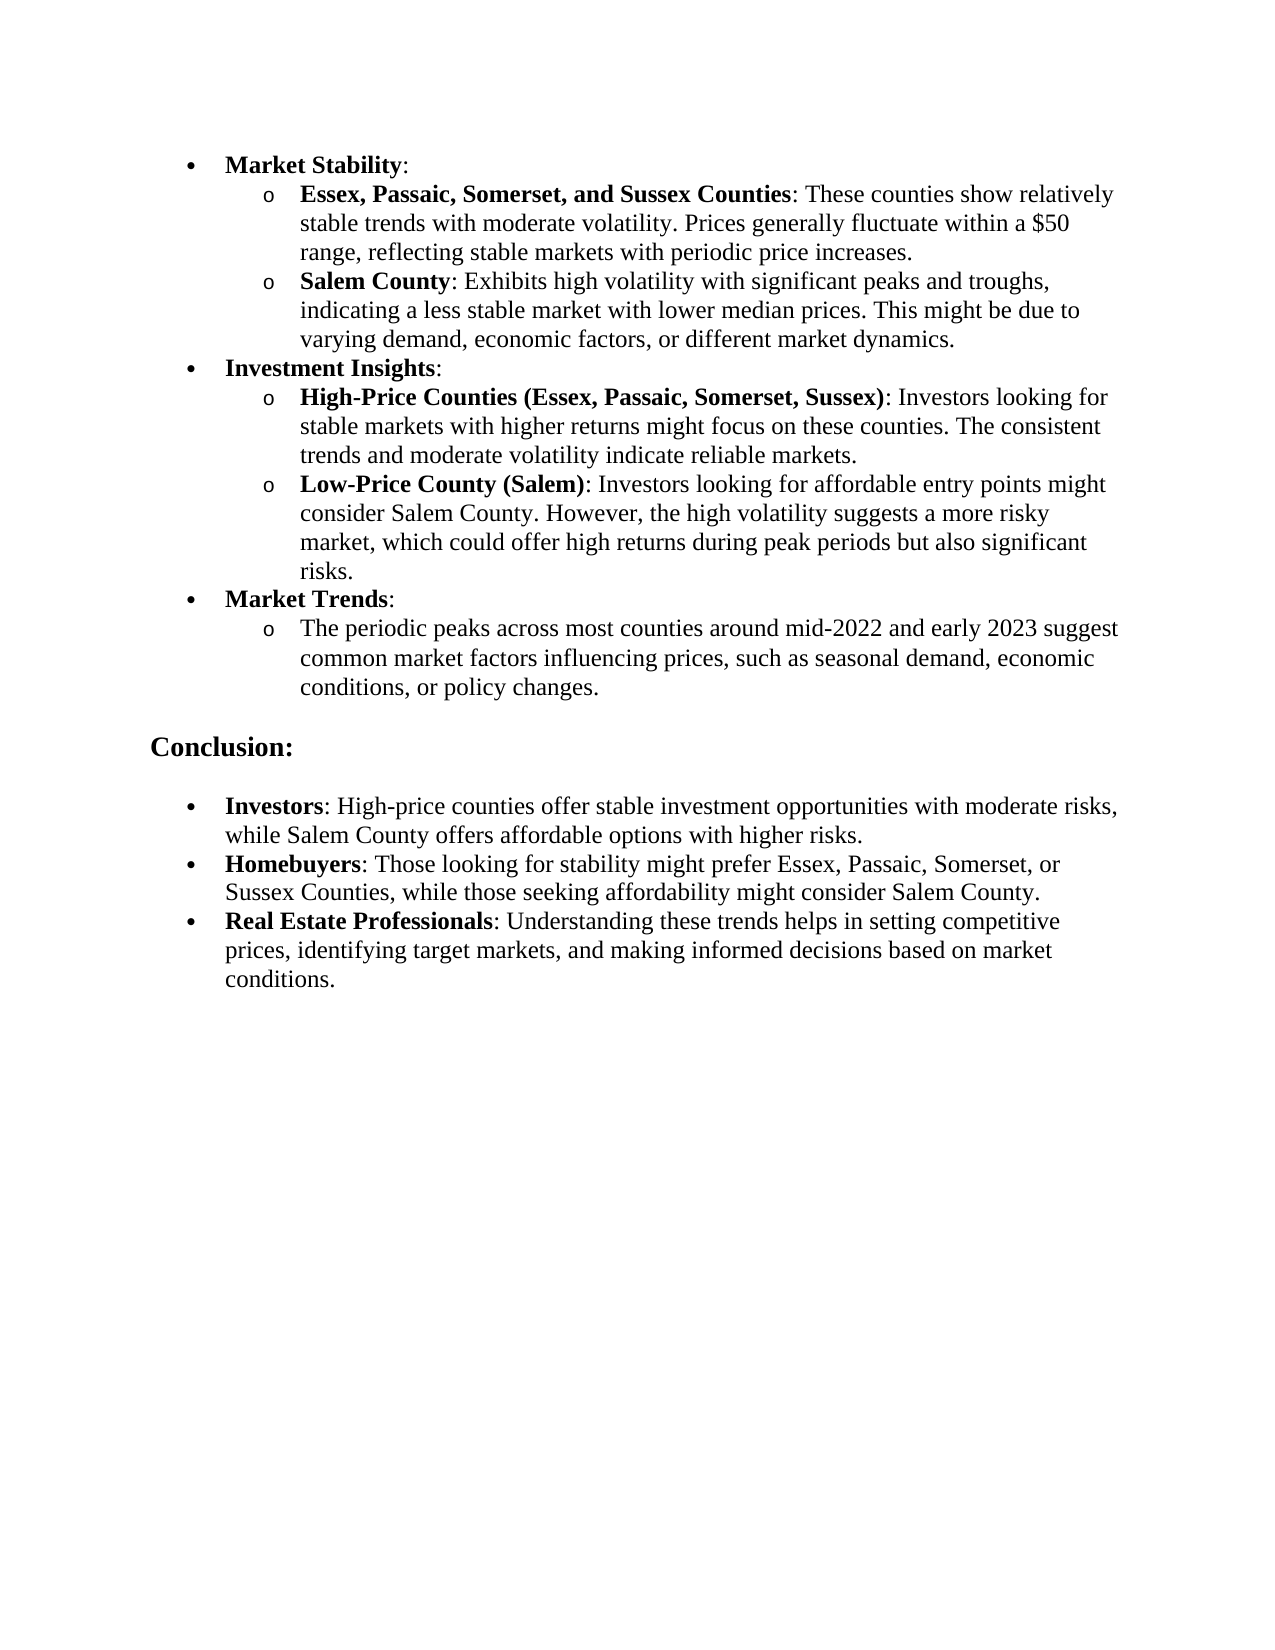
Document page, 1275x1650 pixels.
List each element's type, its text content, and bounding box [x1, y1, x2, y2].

list High-Price Counties (Essex, Passaic, Somerset, Sussex): Investors looking for stable markets with higher returns might focus on these counties. The consistent trends and moderate volatility indicate reliable markets. [262, 382, 1125, 469]
list Homebuyers: Those looking for stability might prefer Essex, Passaic, Somerset, or Sussex Counties, while those seeking affordability might consider Salem County. [187, 849, 1125, 906]
list Essex, Passaic, Somerset, and Sussex Counties: These counties show relatively stable trends with moderate volatility. Prices generally fluctuate within a $50 range, reflecting stable markets with periodic price increases. [262, 179, 1125, 266]
list The periodic peaks across most counties around mid-2022 and early 2023 suggest common market factors influencing prices, such as seasonal demand, economic conditions, or policy changes. [262, 613, 1125, 700]
list Investment Insights: [187, 353, 1125, 382]
list Salem County: Exhibits high volatility with significant peaks and troughs, indicating a less stable market with lower median prices. This might be due to varying demand, economic factors, or different market dynamics. [262, 266, 1125, 353]
list Investors: High-price counties offer stable investment opportunities with moderate risks, while Salem County offers affordable options with higher risks. [187, 791, 1125, 849]
text Conclusion: [150, 729, 1125, 762]
list Market Trends: [187, 584, 1125, 613]
list Real Estate Professionals: Understanding these trends helps in setting competitive prices, identifying target markets, and making informed decisions based on market conditions. [187, 906, 1125, 992]
list Market Stability: [187, 150, 1125, 179]
list Low-Price County (Salem): Investors looking for affordable entry points might consider Salem County. However, the high volatility suggests a more risky market, which could offer high returns during peak periods but also significant risks. [262, 469, 1125, 584]
